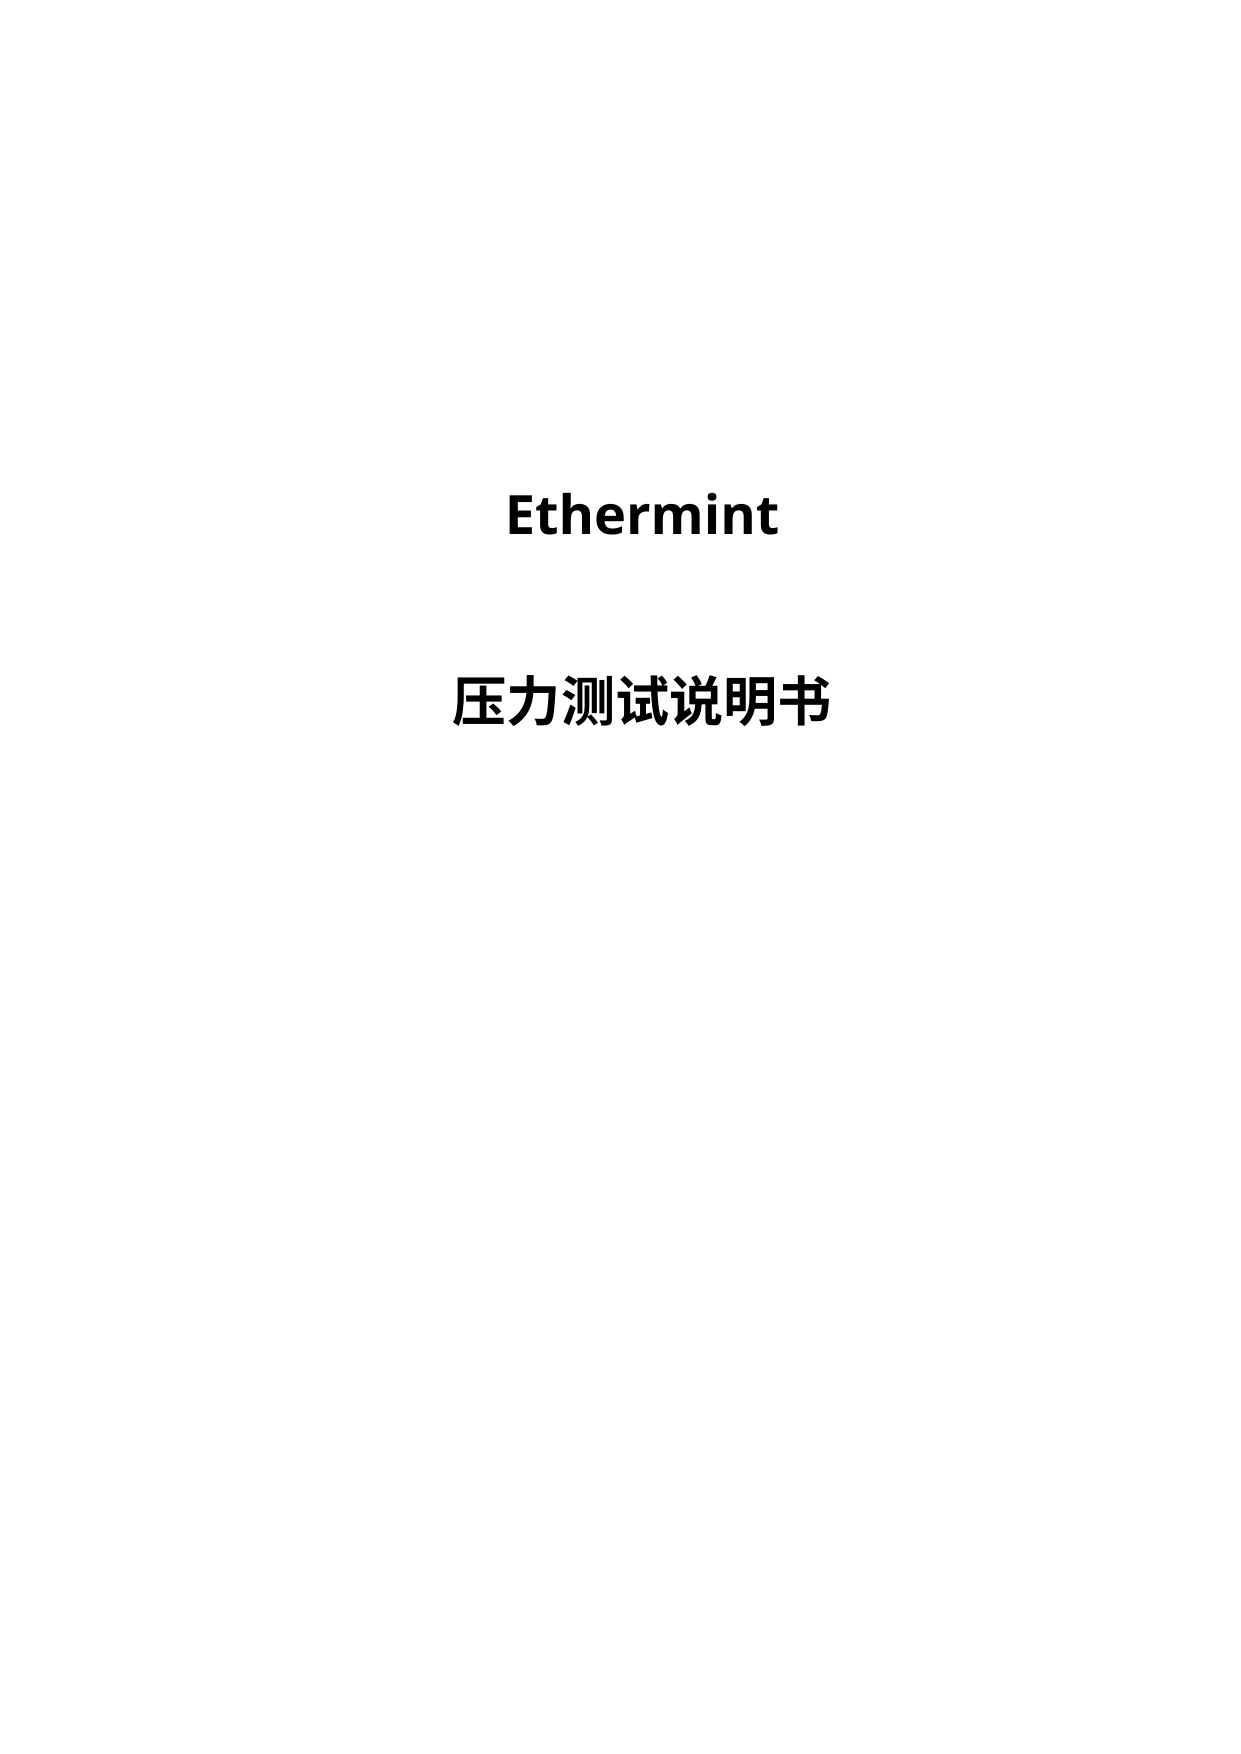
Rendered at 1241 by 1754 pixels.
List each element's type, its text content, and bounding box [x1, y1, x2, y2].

text Ethermint [156, 465, 1128, 562]
text 压力测试说明书 [156, 649, 1128, 746]
